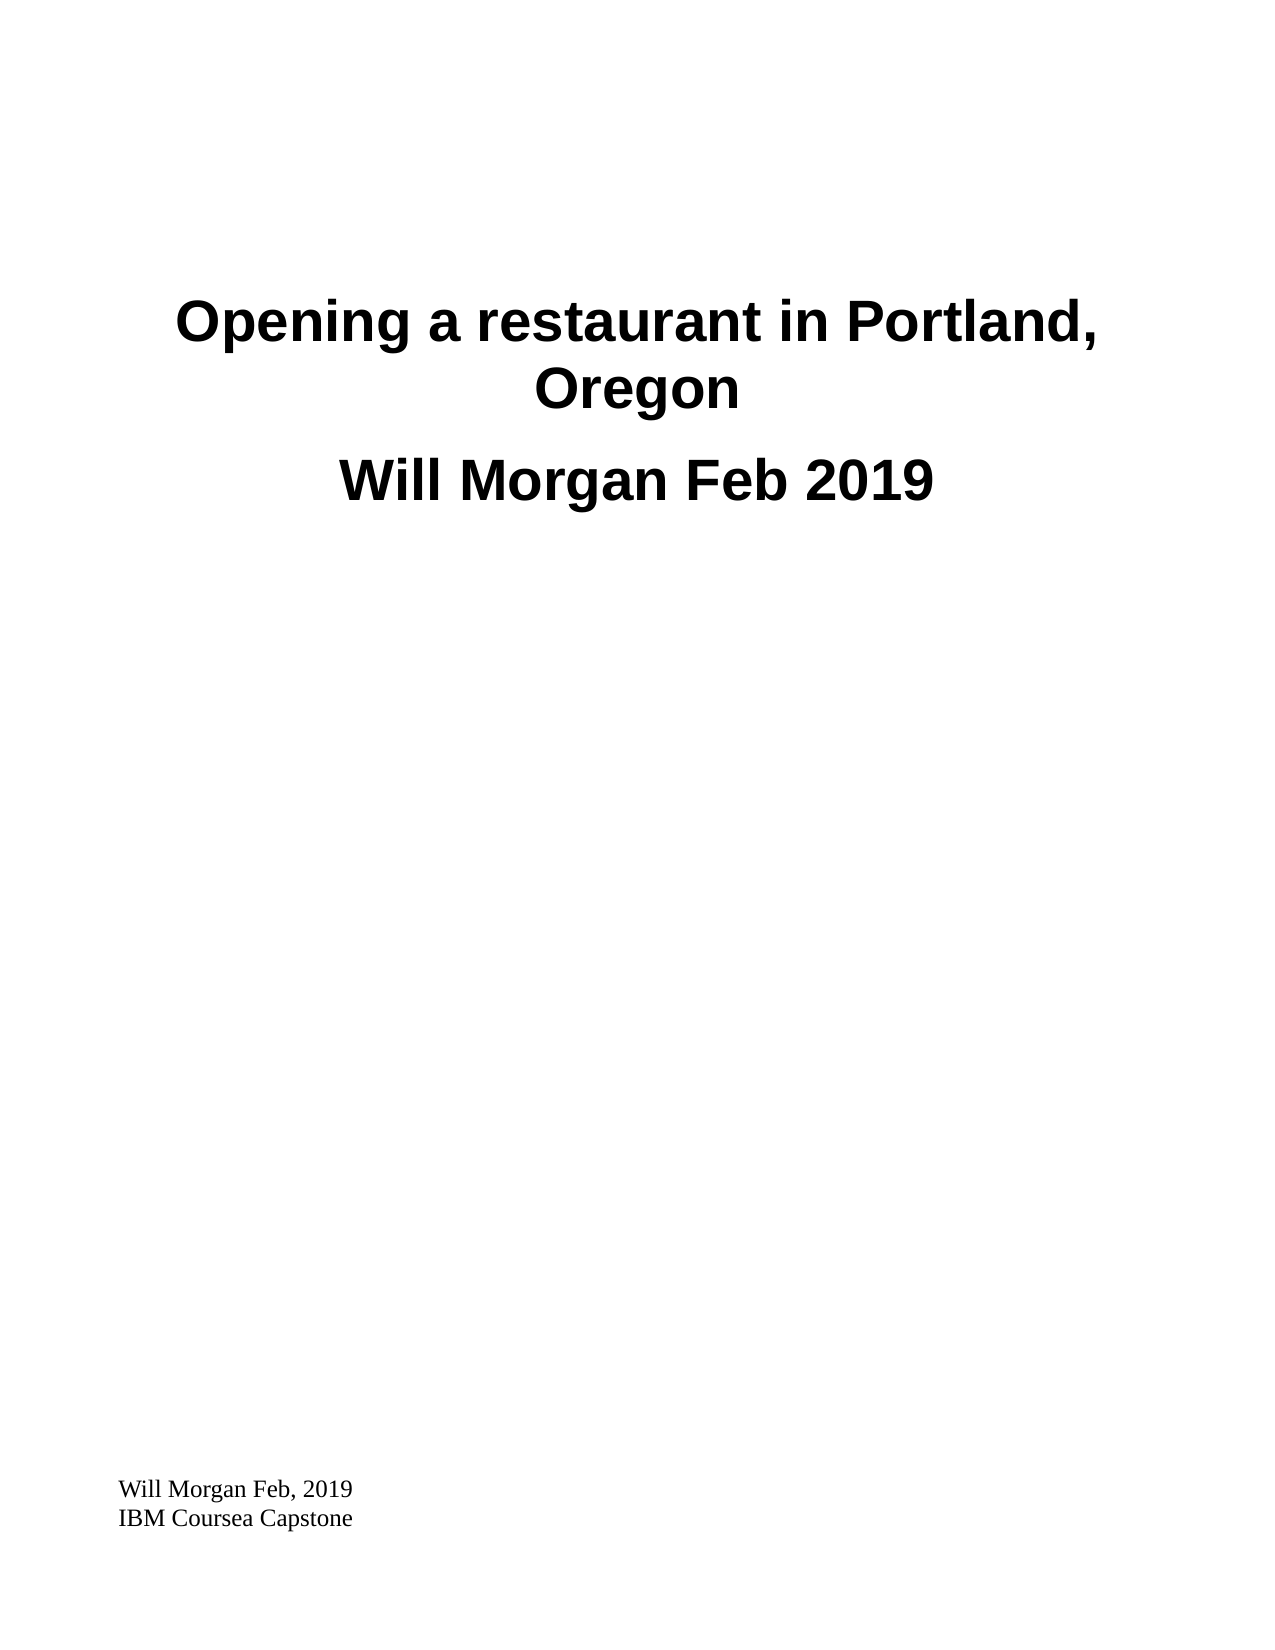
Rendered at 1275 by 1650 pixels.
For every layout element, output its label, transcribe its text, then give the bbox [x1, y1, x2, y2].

title Will Morgan Feb 2019 [118, 446, 1157, 513]
title Opening a restaurant in Portland, Oregon [118, 287, 1157, 421]
